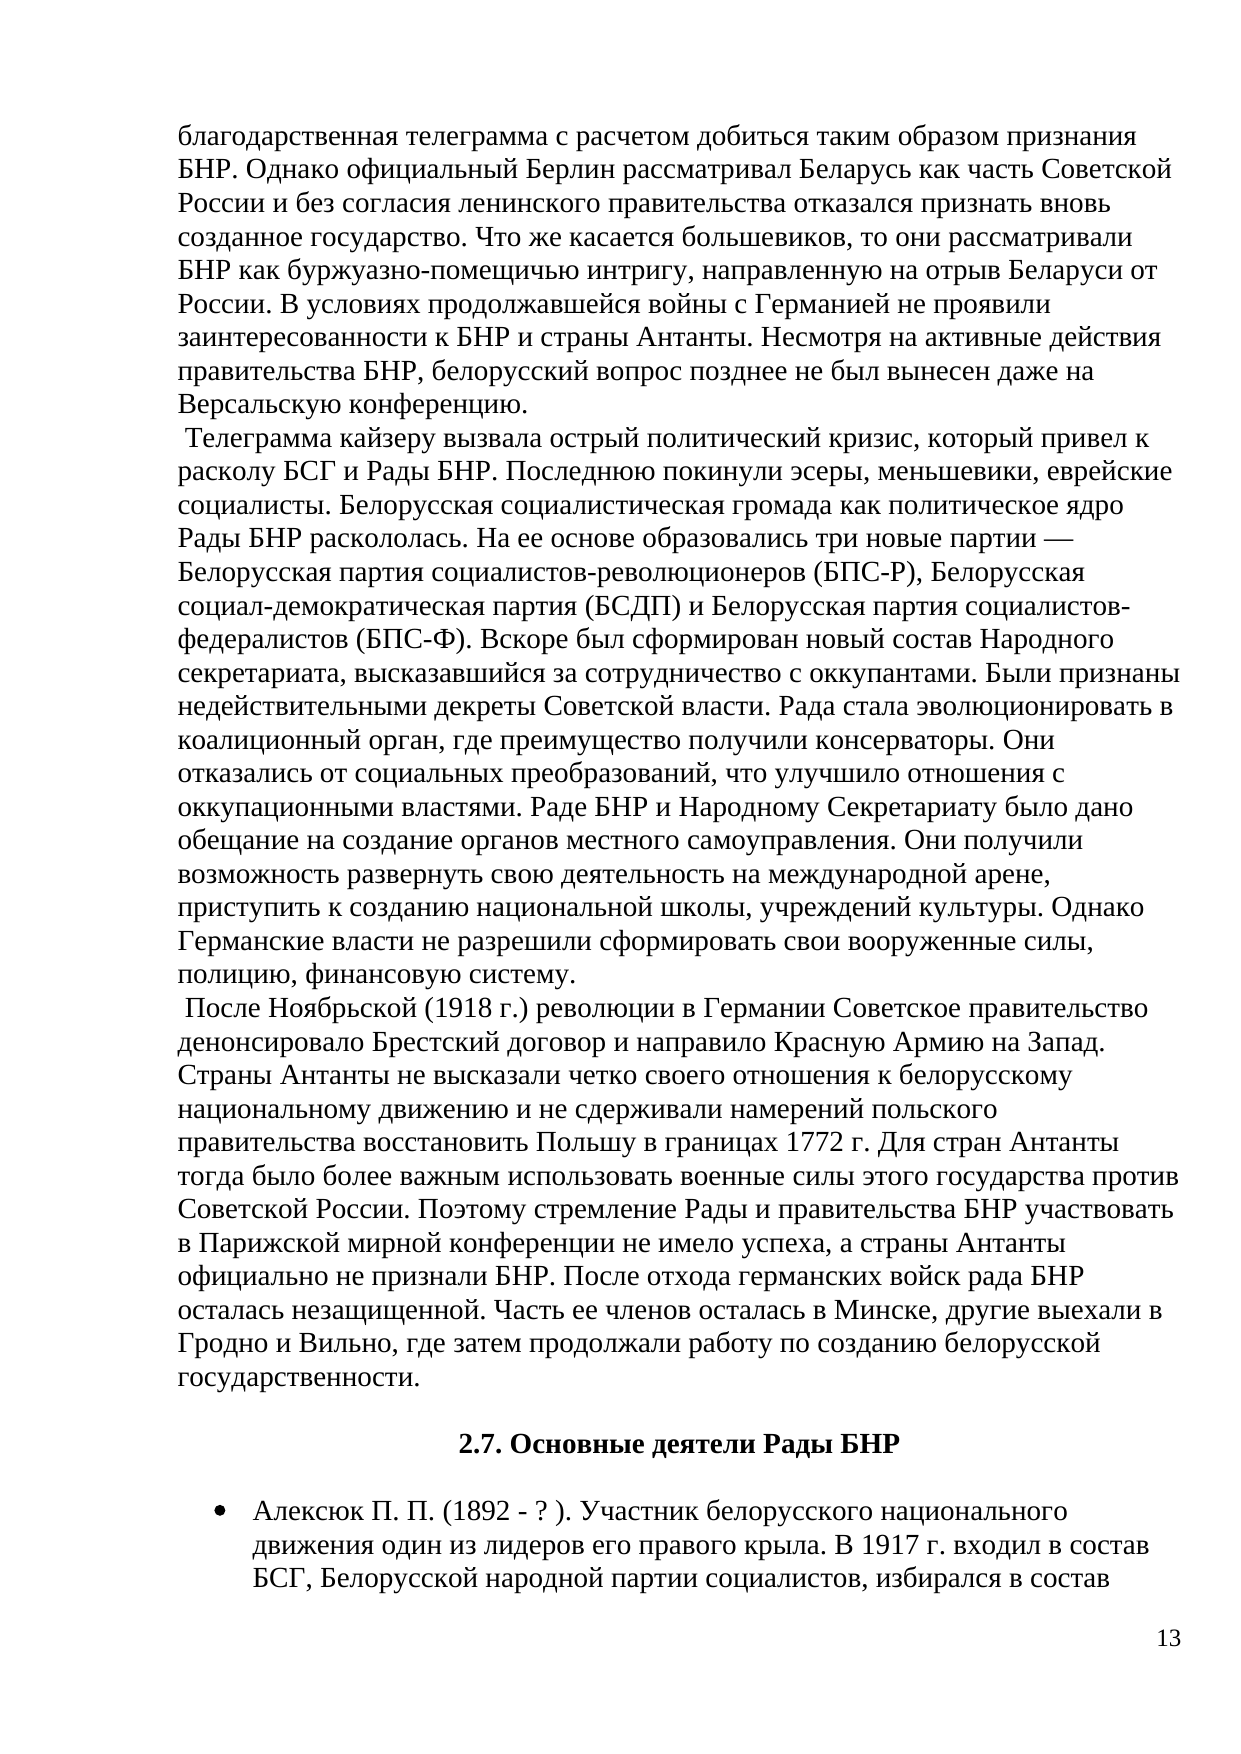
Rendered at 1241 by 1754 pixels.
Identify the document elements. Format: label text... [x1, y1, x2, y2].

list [215, 1493, 1181, 1594]
text После Ноябрьской (1918 г.) революции в Германии Советское правительство денонсировало Брестский договор и направило Красную Армию на Запад. Страны Антанты не высказали четко своего отношения к белорусскому национальному движению и не сдерживали намерений польского правительства восстановить Польшу в границах 1772 г. Для стран Антанты тогда было более важным использовать военные силы этого государства против Советской России. Поэтому стремление Рады и правительства БНР участвовать в Парижской мирной конференции не имело успеха, а страны Антанты официально не признали БНР. После отхода германских войск рада БНР осталась незащищенной. Часть ее членов осталась в Минске, другие выехали в Гродно и Вильно, где затем продолжали работу по созданию белорусской государственности. [177, 990, 1181, 1393]
text благодарственная телеграмма с расчетом добиться таким образом признания БНР. Однако официальный Берлин рассматривал Беларусь как часть Советской России и без согласия ленинского правительства отказался признать вновь созданное государство. Что же касается большевиков, то они рассматривали БНР как буржуазно-помещичью интригу, направленную на отрыв Беларуси от России. В условиях продолжавшейся войны с Германией не проявили заинтересованности к БНР и страны Антанты. Несмотря на активные действия правительства БНР, белорусский вопрос позднее не был вынесен даже на Версальскую конференцию. [177, 118, 1181, 420]
text Телеграмма кайзеру вызвала острый политический кризис, который привел к расколу БСГ и Рады БНР. Последнюю покинули эсеры, меньшевики, еврейские социалисты. Белорусская социалистическая громада как политическое ядро Рады БНР раскололась. На ее основе образовались три новые партии — Белорусская партия социалистов-революционеров (БПС-Р), Белорусская социал-демократическая партия (БСДП) и Белорусская партия социалистов-федералистов (БПС-Ф). Вскоре был сформирован новый состав Народного секретариата, высказавшийся за сотрудничество с оккупантами. Были признаны недействительными декреты Советской власти. Рада стала эволюционировать в коалиционный орган, где преимущество получили консерваторы. Они отказались от социальных преобразований, что улучшило отношения с оккупационными властями. Раде БНР и Народному Секретариату было дано обещание на создание органов местного самоуправления. Они получили возможность развернуть свою деятельность на международной арене, приступить к созданию национальной школы, учреждений культуры. Однако Германские власти не разрешили сформировать свои вооруженные силы, полицию, финансовую систему. [177, 420, 1181, 990]
subtitle 2.7. Основные деятели Рады БНР [177, 1426, 1181, 1460]
